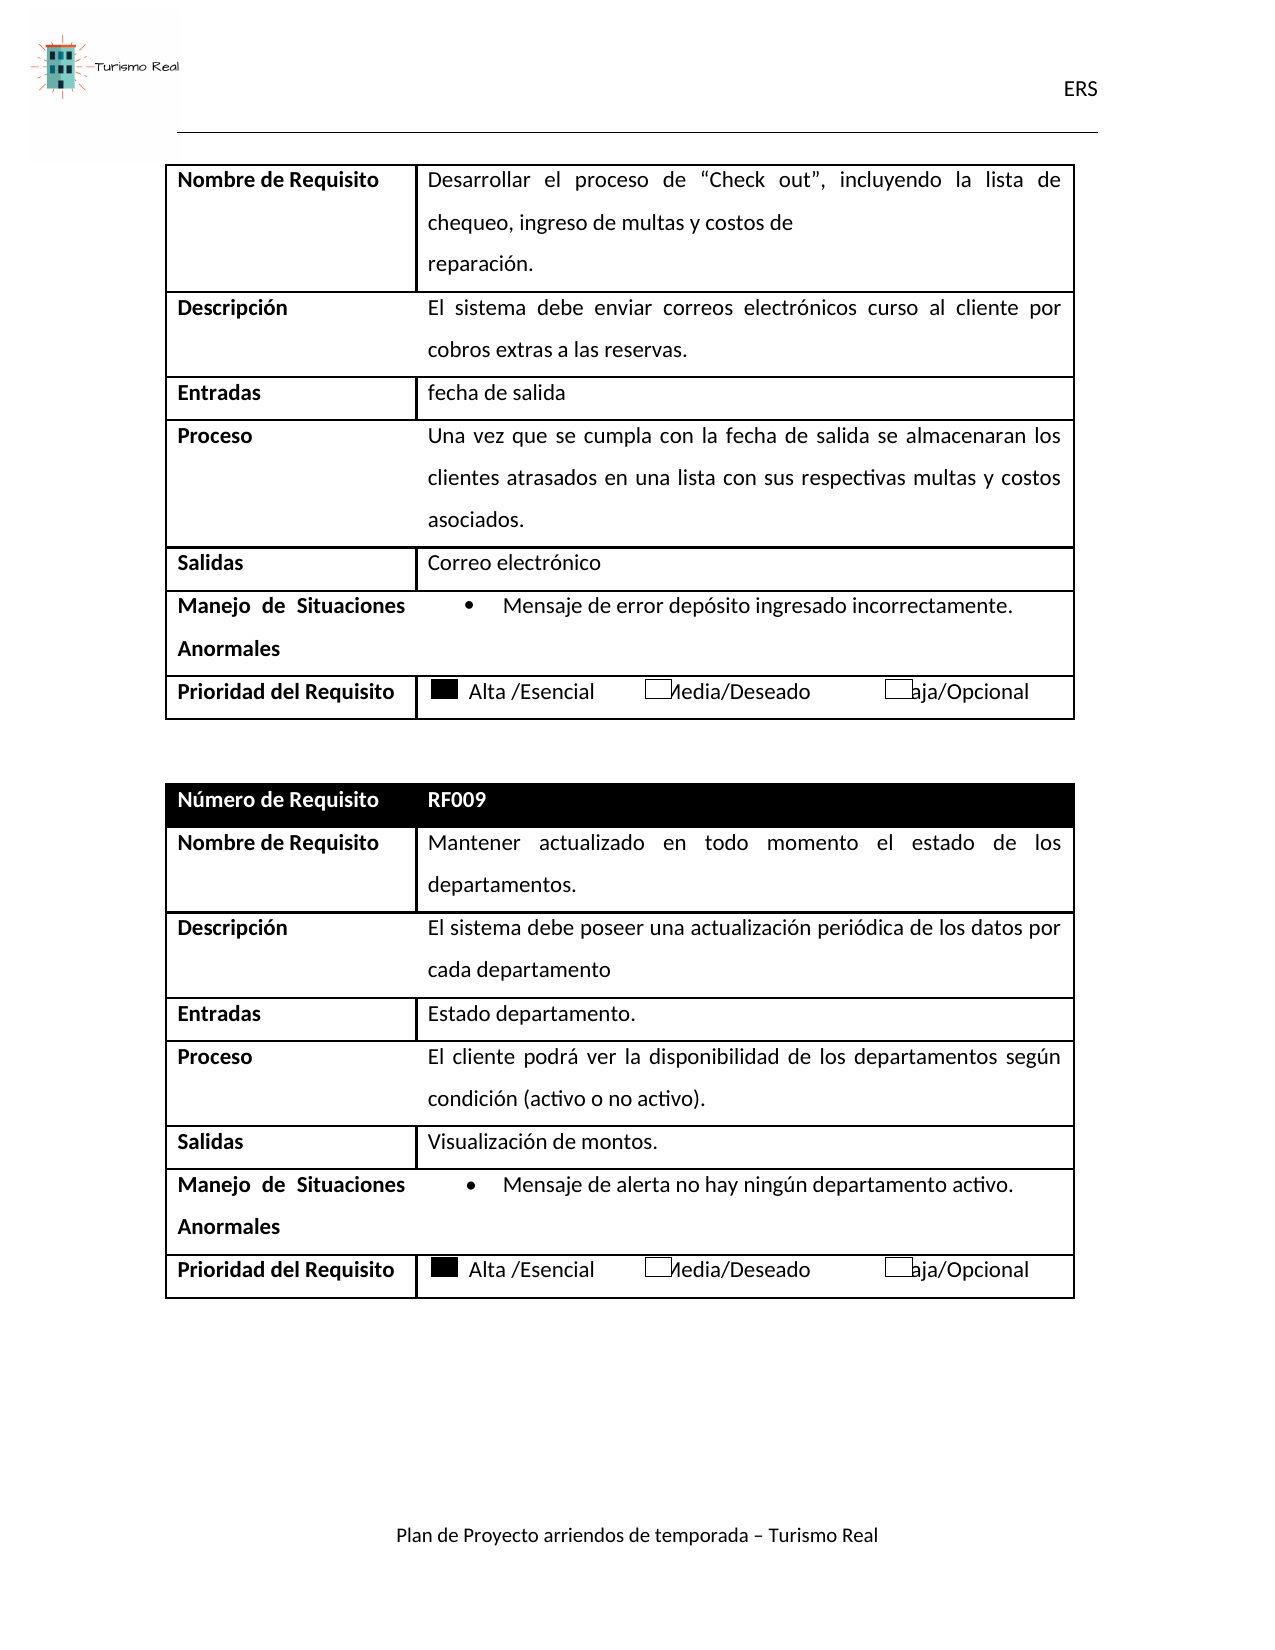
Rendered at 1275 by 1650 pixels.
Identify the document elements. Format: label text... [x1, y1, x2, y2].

table_cell El sistema debe poseer una actualización periódica de los datos por cada departamento [416, 914, 1073, 997]
table_cell Entradas [167, 999, 415, 1040]
table_cell Proceso [167, 421, 416, 546]
table_cell Descripción [167, 293, 416, 376]
table_cell Mensaje de alerta no hay ningún departamento activo. [416, 1170, 1073, 1253]
table_cell Prioridad del Requisito [167, 1256, 415, 1297]
table_cell Desarrollar el proceso de “Check out”, incluyendo la lista de chequeo, ingreso de multas y costos de reparación. [418, 166, 1073, 291]
table_header RF009 [416, 785, 1073, 826]
table_cell Mantener actualizado en todo momento el estado de los departamentos. [418, 828, 1073, 911]
table_header Número de Requisito [167, 785, 416, 826]
table_cell Nombre de Requisito [167, 828, 415, 911]
table_cell Manejo de Situaciones Anormales [167, 592, 416, 675]
table_cell Visualización de montos. [418, 1127, 1073, 1168]
table_cell Correo electrónico [418, 549, 1073, 589]
table_cell Mensaje de error depósito ingresado incorrectamente. [416, 592, 1073, 675]
table_cell Descripción [167, 914, 416, 997]
table_cell Una vez que se cumpla con la fecha de salida se almacenaran los clientes atrasados en una lista con sus respectivas multas y costos asociados. [416, 421, 1073, 546]
table_cell Nombre de Requisito [167, 166, 415, 291]
table_cell fecha de salida [418, 378, 1073, 419]
table_cell Alta /Esencial Media/Deseado Baja/Opcional [418, 1256, 1073, 1297]
table_cell Salidas [167, 1127, 415, 1168]
table_cell Estado departamento. [418, 999, 1073, 1040]
table_cell Prioridad del Requisito [167, 677, 415, 718]
table_cell Entradas [167, 378, 415, 419]
table_cell Proceso [167, 1042, 416, 1125]
table_cell Manejo de Situaciones Anormales [167, 1170, 416, 1253]
table_cell Salidas [167, 549, 415, 589]
table_cell El cliente podrá ver la disponibilidad de los departamentos según condición (activo o no activo). [416, 1042, 1073, 1125]
table_cell El sistema debe enviar correos electrónicos curso al cliente por cobros extras a las reservas. [416, 293, 1073, 376]
picture [28, 9, 183, 164]
table_cell Alta /Esencial Media/Deseado Baja/Opcional [418, 677, 1073, 718]
